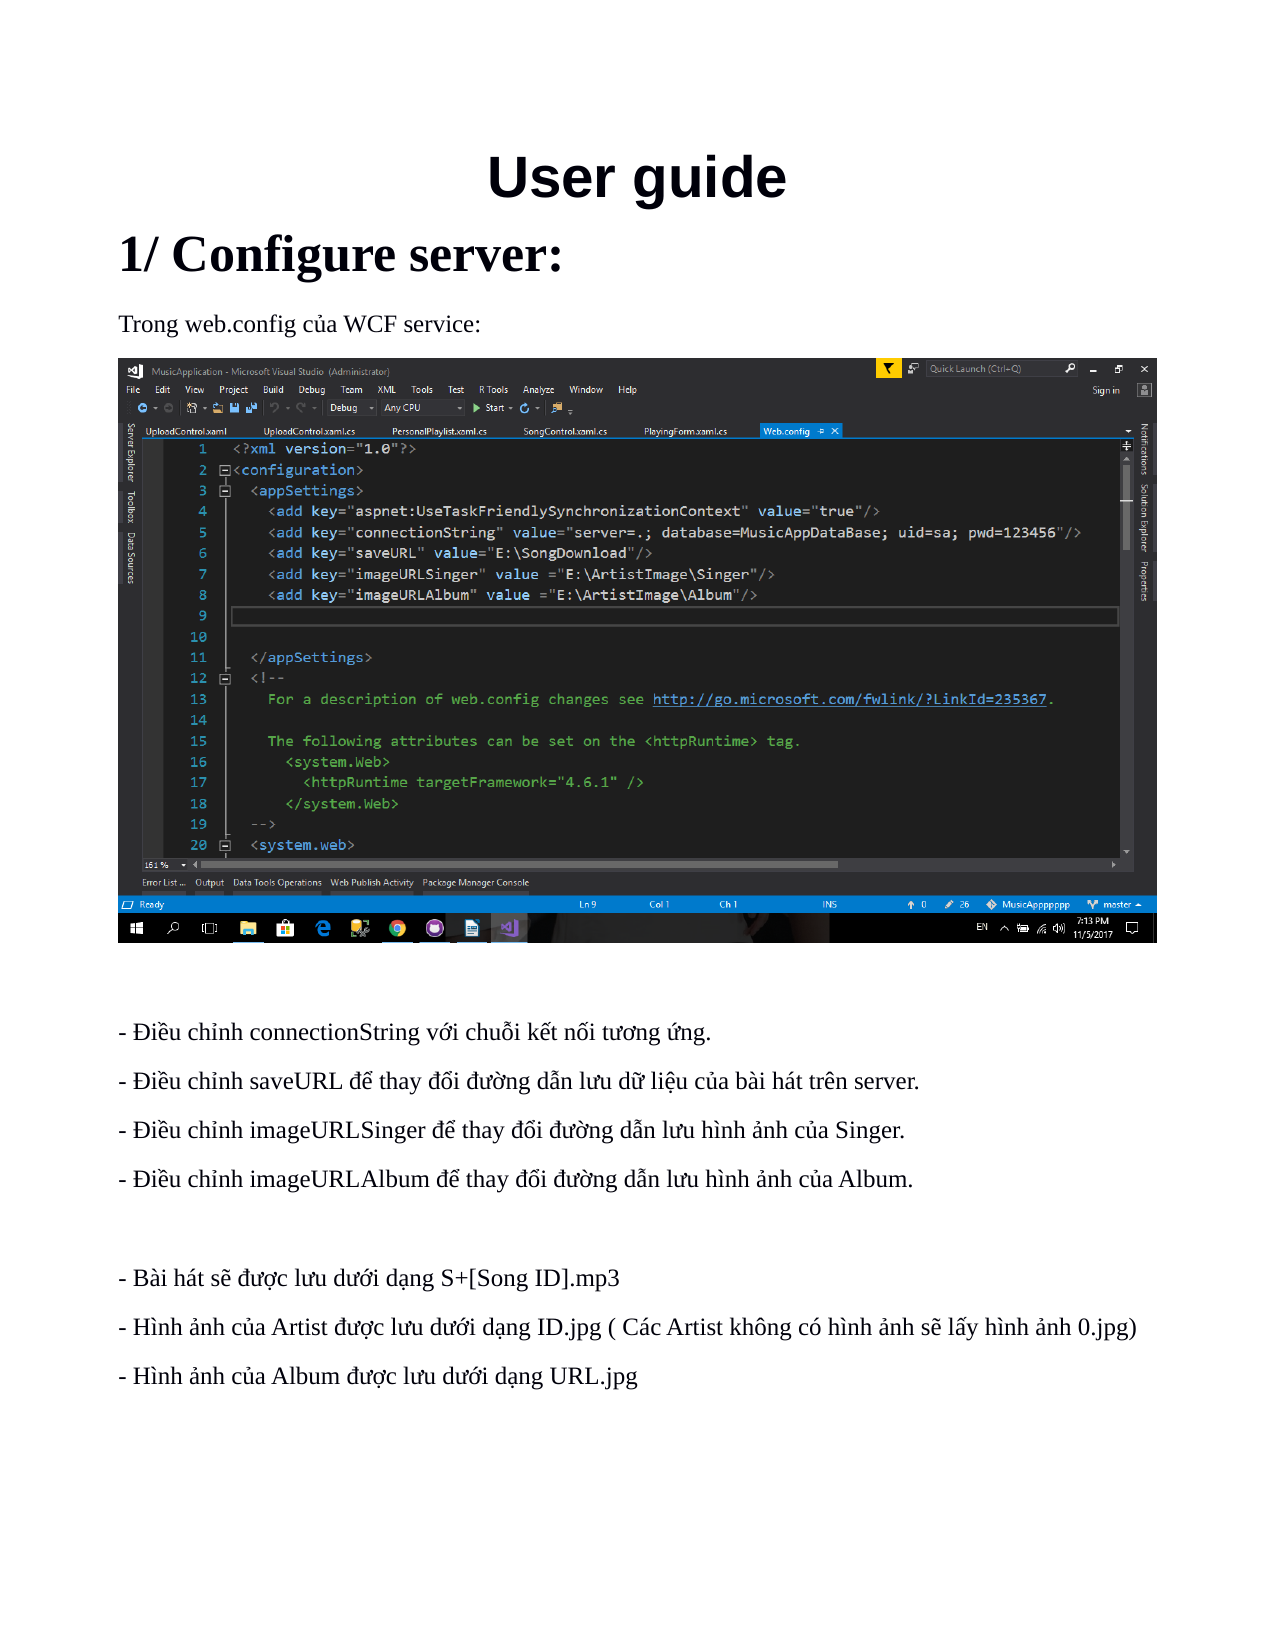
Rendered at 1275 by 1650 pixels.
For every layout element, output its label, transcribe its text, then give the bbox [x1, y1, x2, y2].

text - Hình ảnh của Artist được lưu dưới dạng ID.jpg ( Các Artist không có hình ảnh sẽ lấy hình ảnh 0.jpg) [118, 1312, 1157, 1341]
text - Điều chỉnh imageURLAlbum để thay đổi đường dẫn lưu hình ảnh của Album. [118, 1164, 1157, 1193]
picture [118, 358, 1157, 943]
text - Điều chỉnh imageURLSinger để thay đổi đường dẫn lưu hình ảnh của Singer. [118, 1116, 1157, 1144]
text - Điều chỉnh saveURL để thay đổi đường dẫn lưu dữ liệu của bài hát trên server. [118, 1066, 1157, 1095]
text 1/ Configure server: [118, 223, 1157, 283]
title User guide [118, 143, 1157, 210]
text - Hình ảnh của Album được lưu dưới dạng URL.jpg [118, 1361, 1157, 1389]
text Trong web.config của WCF service: [118, 309, 1157, 338]
text - Bài hát sẽ được lưu dưới dạng S+[Song ID].mp3 [118, 1263, 1157, 1291]
text - Điều chỉnh connectionString với chuỗi kết nối tương ứng. [118, 1017, 1157, 1046]
